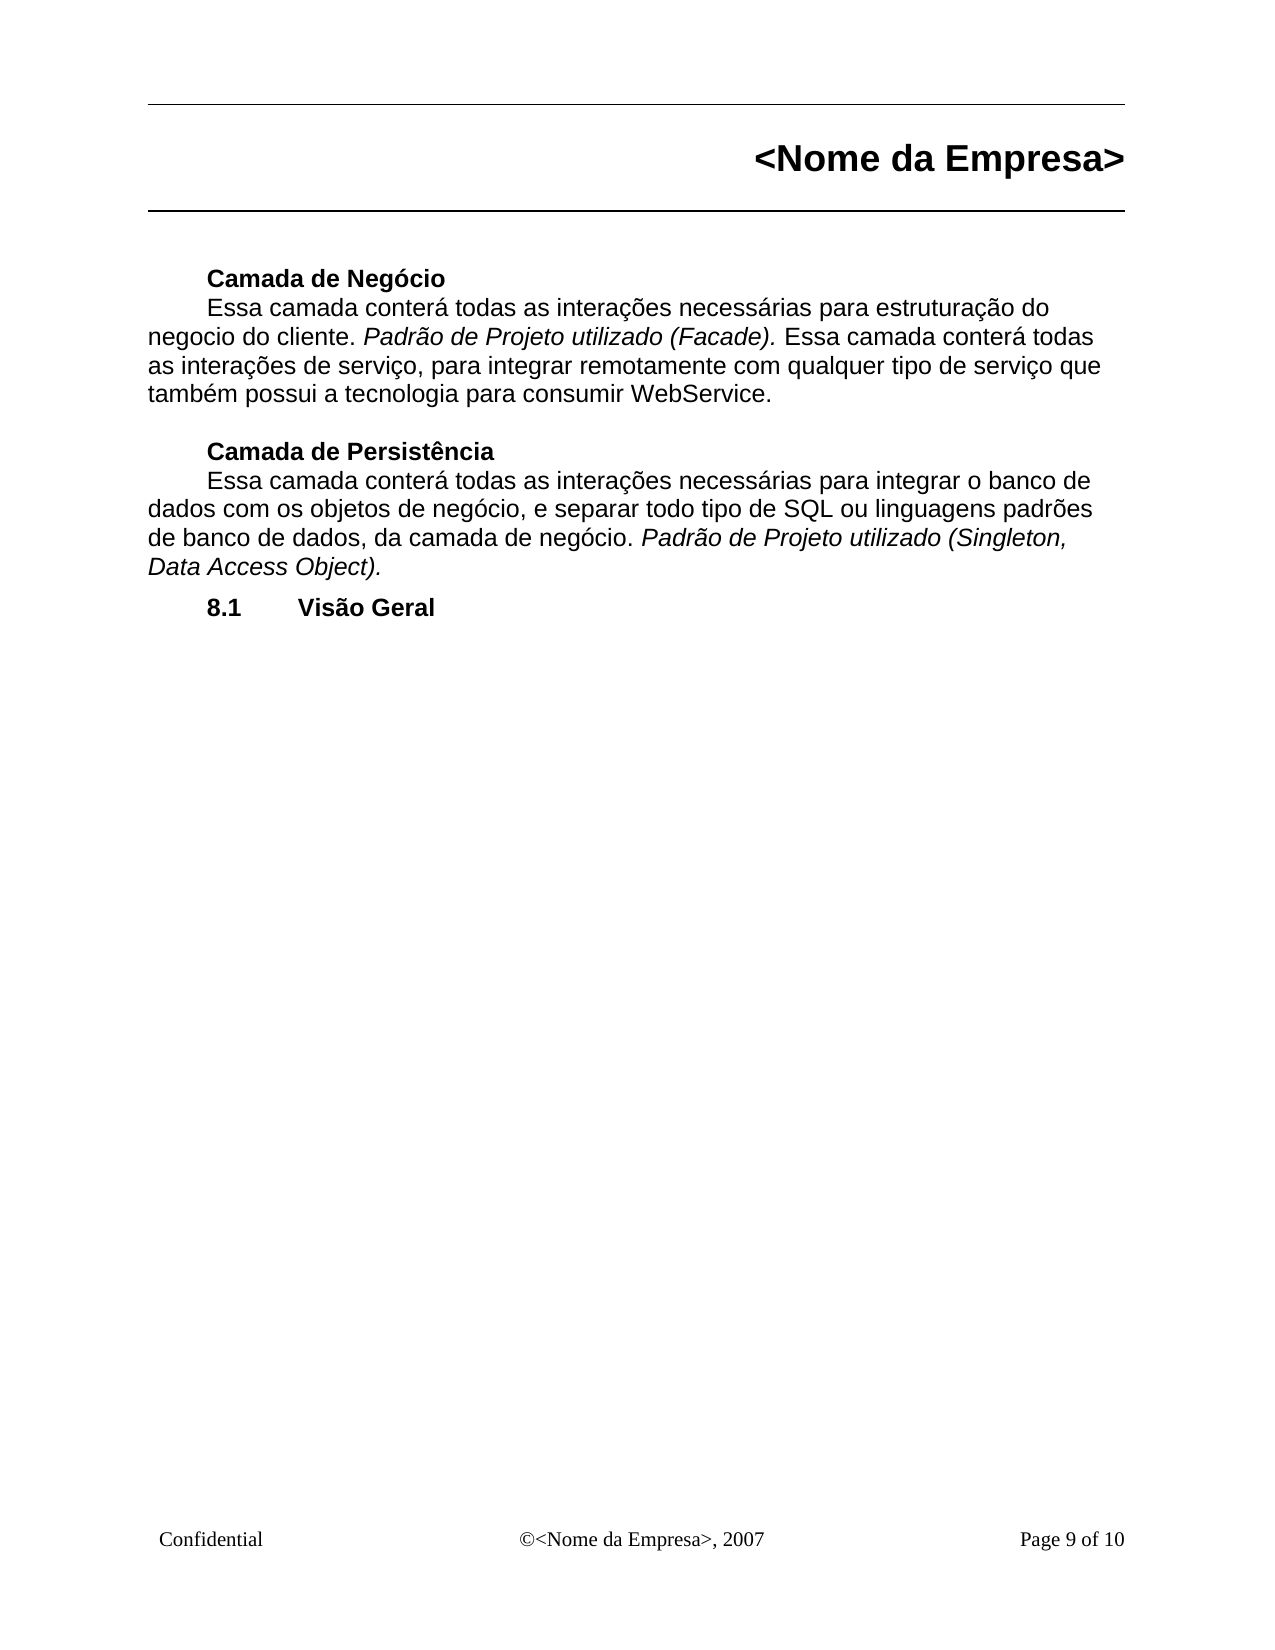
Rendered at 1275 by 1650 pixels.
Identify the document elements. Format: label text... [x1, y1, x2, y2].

text Essa camada conterá todas as interações necessárias para estruturação do negocio do cliente. Padrão de Projeto utilizado (Facade). Essa camada conterá todas as interações de serviço, para integrar remotamente com qualquer tipo de serviço que também possui a tecnologia para consumir WebService. [148, 293, 1125, 408]
text Camada de Persistência [148, 437, 1125, 466]
text Camada de Negócio [148, 264, 1125, 293]
text Essa camada conterá todas as interações necessárias para integrar o banco de dados com os objetos de negócio, e separar todo tipo de SQL ou linguagens padrões de banco de dados, da camada de negócio. Padrão de Projeto utilizado (Singleton, Data Access Object). [148, 466, 1125, 581]
list Visão Geral [148, 593, 1125, 622]
